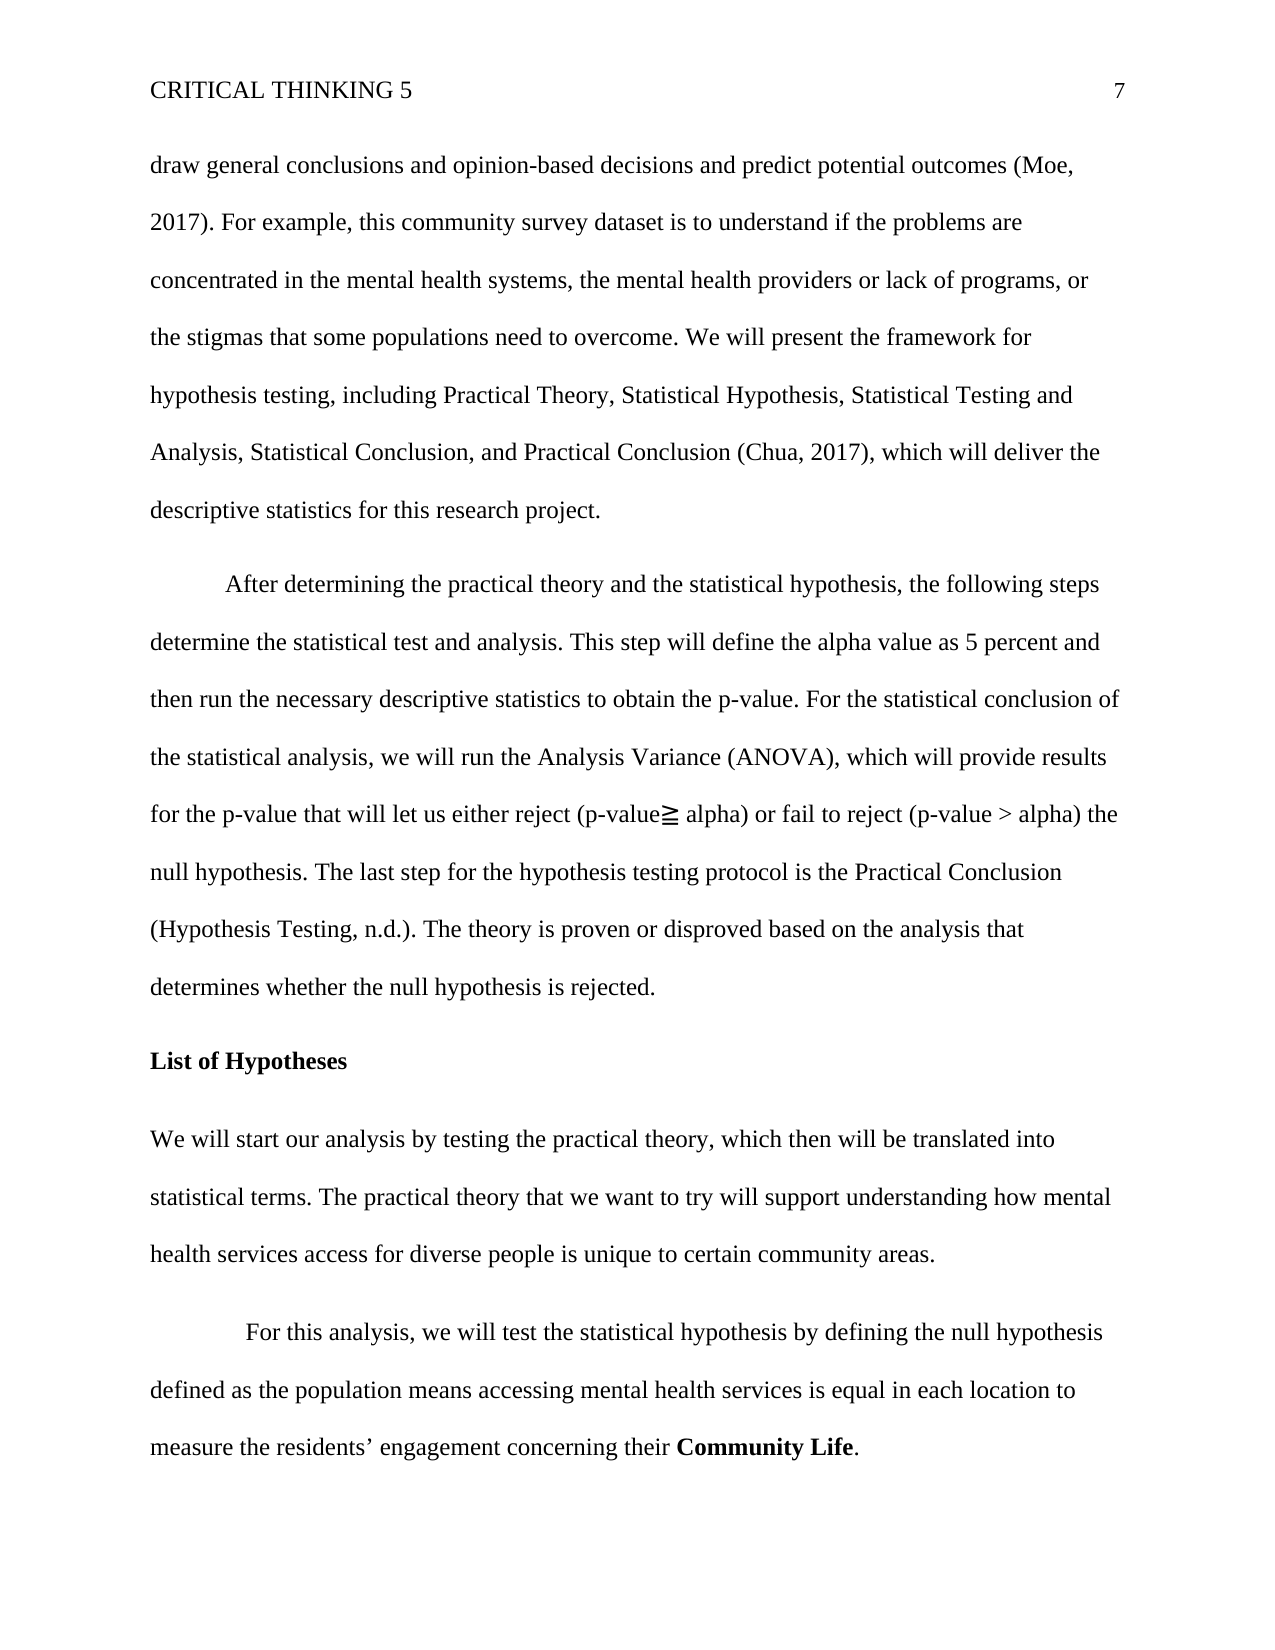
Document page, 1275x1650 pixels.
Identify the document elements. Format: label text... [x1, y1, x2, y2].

text List of Hypotheses [150, 1046, 1125, 1074]
text We will start our analysis by testing the practical theory, which then will be translated into statistical terms. The practical theory that we want to try will support understanding how mental health services access for diverse people is unique to certain community areas. [150, 1124, 1125, 1268]
text For this analysis, we will test the statistical hypothesis by defining the null hypothesis defined as the population means accessing mental health services is equal in each location to measure the residents’ engagement concerning their Community Life. [150, 1317, 1125, 1461]
text After determining the practical theory and the statistical hypothesis, the following steps determine the statistical test and analysis. This step will define the alpha value as 5 percent and then run the necessary descriptive statistics to obtain the p-value. For the statistical conclusion of the statistical analysis, we will run the Analysis Variance (ANOVA), which will provide results for the p-value that will let us either reject (p-value≧ alpha) or fail to reject (p-value > alpha) the null hypothesis. The last step for the hypothesis testing protocol is the Practical Conclusion (Hypothesis Testing, n.d.). The theory is proven or disproved based on the analysis that determines whether the null hypothesis is rejected. [150, 569, 1125, 1000]
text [150, 150, 1125, 524]
